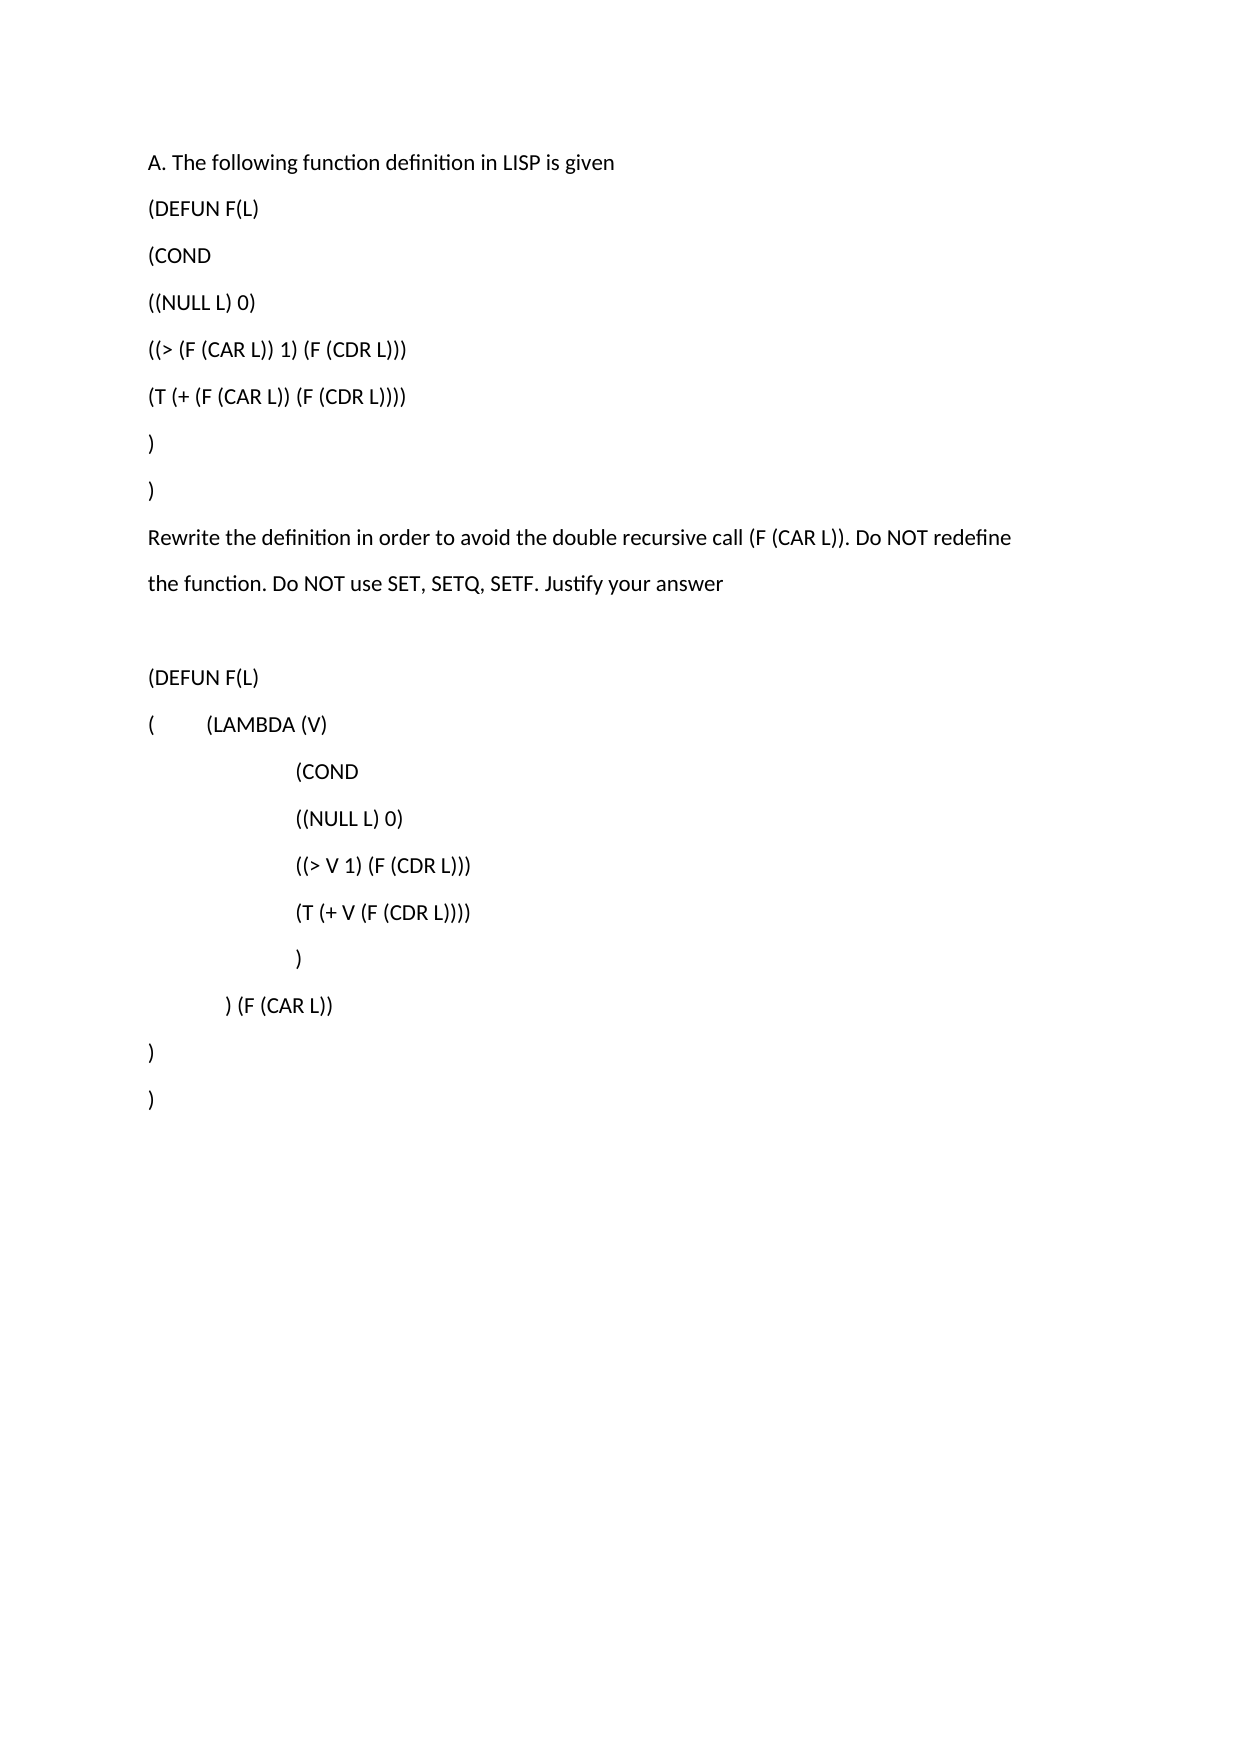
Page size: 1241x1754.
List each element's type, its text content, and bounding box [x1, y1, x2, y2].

text ((> (F (CAR L)) 1) (F (CDR L))) [148, 335, 1093, 363]
text ) [148, 1038, 1093, 1066]
text ((> V 1) (F (CDR L))) [295, 851, 1093, 879]
text ((NULL L) 0) [148, 288, 1093, 316]
text ( (LAMBDA (V) [148, 710, 1093, 738]
text (T (+ (F (CAR L)) (F (CDR L)))) [148, 382, 1093, 410]
text Rewrite the definition in order to avoid the double recursive call (F (CAR L)). Do NOT redefine [148, 523, 1093, 551]
text (DEFUN F(L) [148, 194, 1093, 222]
text ) [295, 944, 1093, 972]
text ) [148, 1085, 1093, 1113]
text ) (F (CAR L)) [148, 991, 1093, 1019]
text (COND [295, 757, 1093, 785]
text (DEFUN F(L) [148, 663, 1093, 691]
text ) [148, 429, 1093, 457]
text (COND [148, 241, 1093, 269]
text ) [148, 476, 1093, 504]
text ((NULL L) 0) [295, 804, 1093, 832]
text the function. Do NOT use SET, SETQ, SETF. Justify your answer [148, 569, 1093, 597]
text A. The following function definition in LISP is given [148, 148, 1093, 176]
text (T (+ V (F (CDR L)))) [295, 898, 1093, 926]
